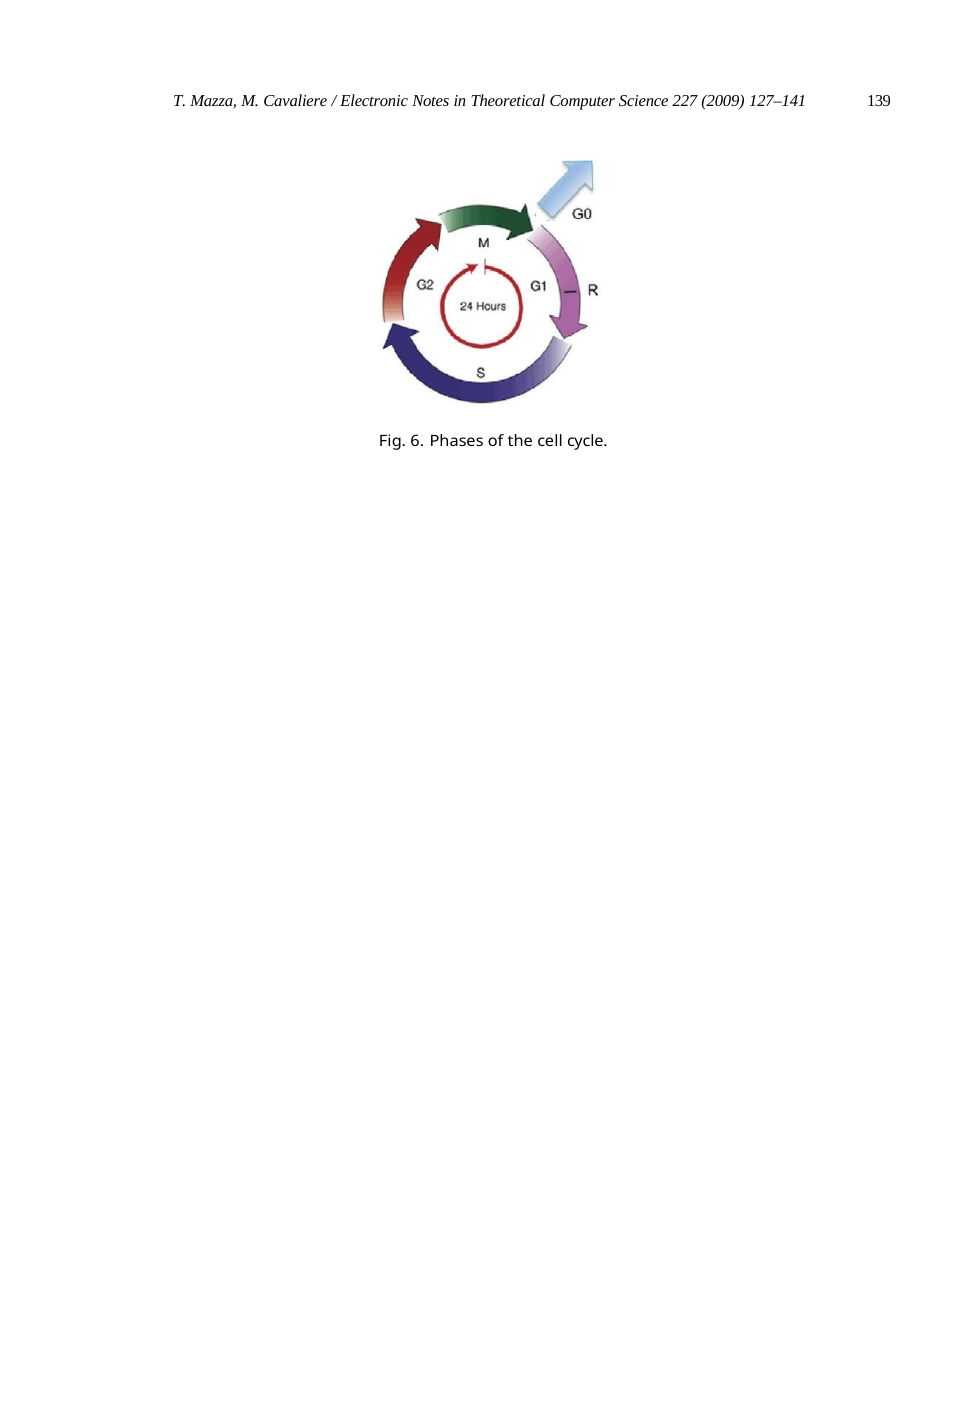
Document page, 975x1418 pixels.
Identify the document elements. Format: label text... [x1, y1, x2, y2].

text Fig. 6. Phases of the cell cycle. [102, 429, 885, 451]
picture [379, 158, 602, 404]
